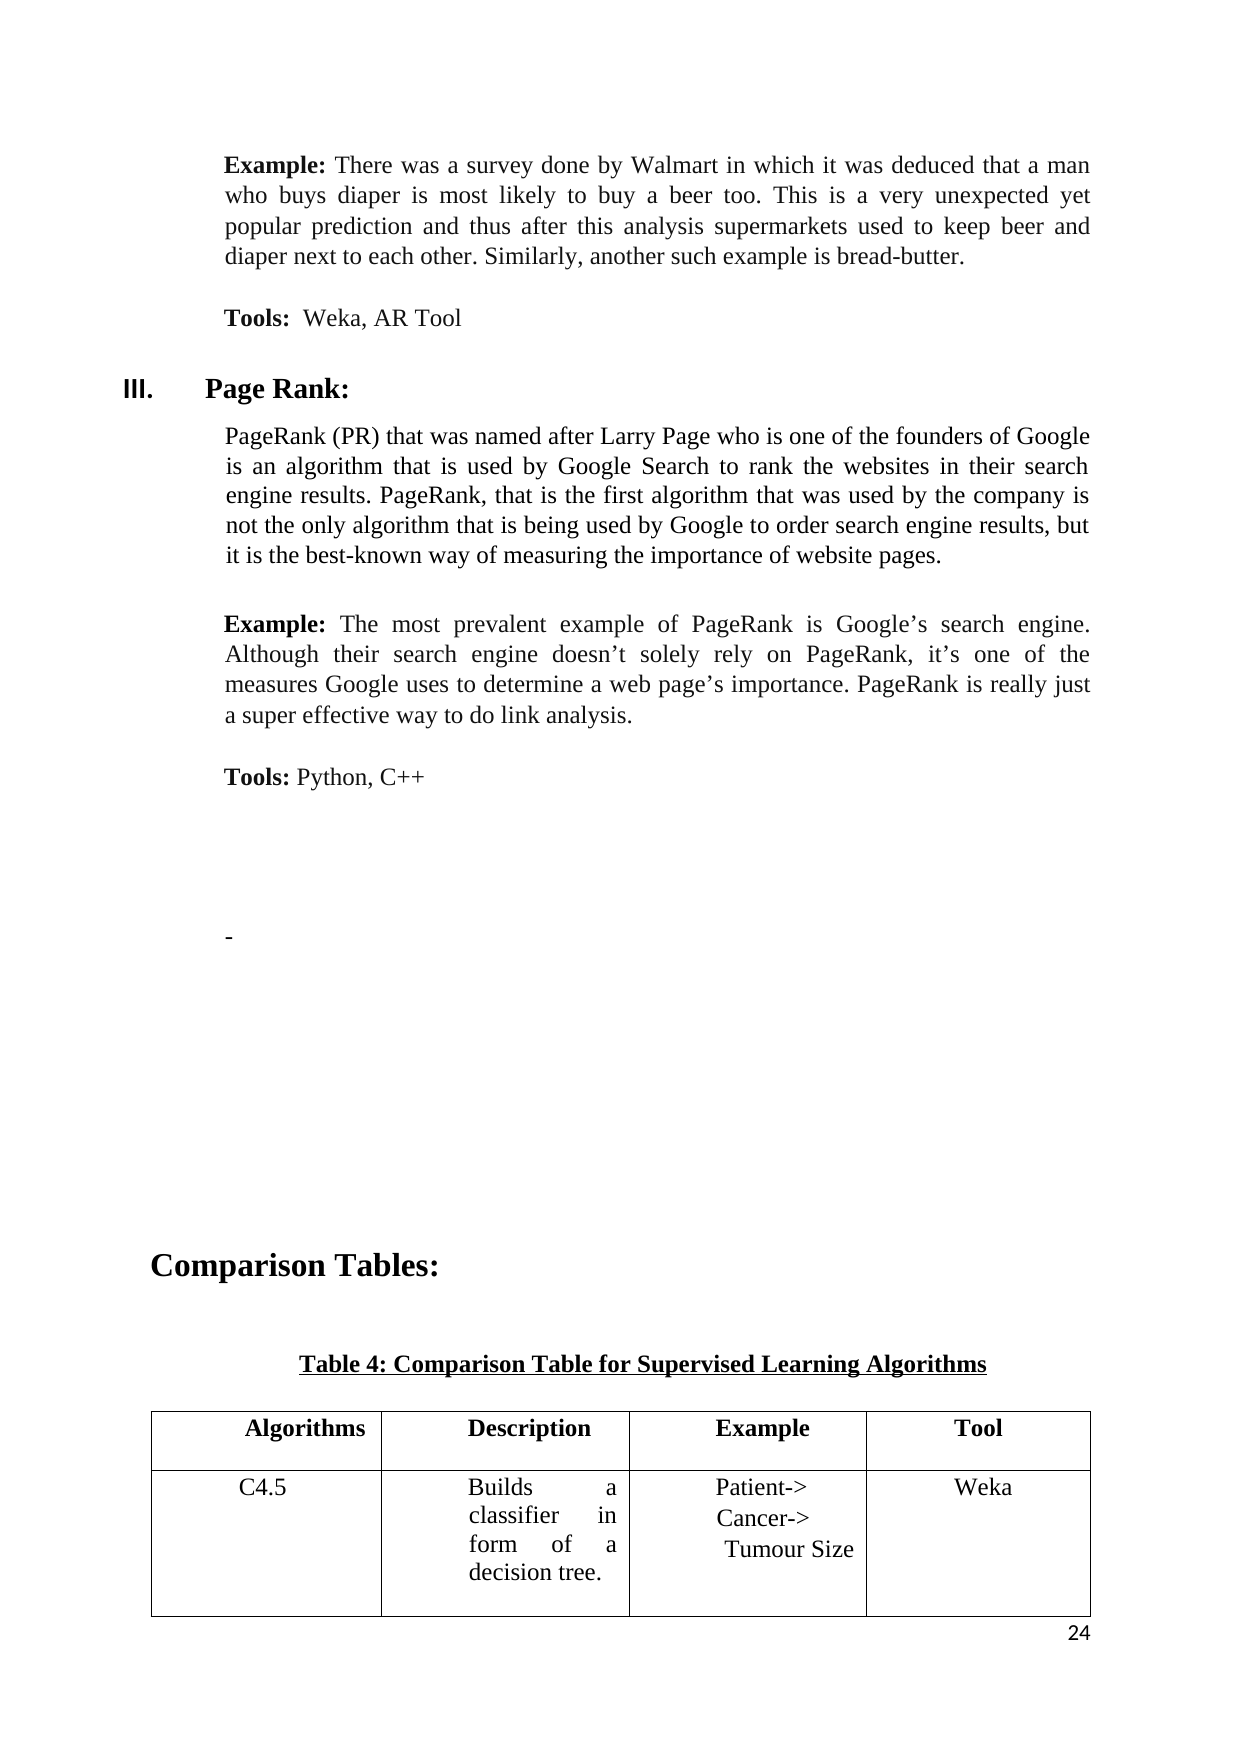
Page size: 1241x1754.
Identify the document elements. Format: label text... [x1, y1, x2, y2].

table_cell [382, 1471, 629, 1616]
table_cell C4.5 [152, 1471, 381, 1616]
table_cell Weka [867, 1471, 1090, 1616]
text PageRank (PR) that was named after Larry Page who is one of the founders of Google is an algorithm that is used by Google Search to rank the websites in their search engine results. PageRank, that is the first algorithm that was used by the company is not the only algorithm that is being used by Google to order search engine results, but it is the best-known way of measuring the importance of website pages. [224, 421, 1091, 568]
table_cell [630, 1471, 866, 1616]
text Example: There was a survey done by Walmart in which it was deduced that a man who buys diaper is most likely to buy a beer too. This is a very unexpected yet popular prediction and thus after this analysis supermarkets used to keep beer and diaper next to each other. Similarly, another such example is bread-butter. [223, 150, 1091, 270]
table_header Example [630, 1412, 866, 1470]
text Tools: Weka, AR Tool [223, 303, 1091, 332]
text Table 4: Comparison Table for Supervised Learning Algorithms [299, 1349, 1235, 1378]
text Comparison Tables: [150, 1245, 1235, 1283]
text Example: The most prevalent example of PageRank is Google’s search engine. Although their search engine doesn’t solely rely on PageRank, it’s one of the measures Google uses to determine a web page’s importance. PageRank is really just a super effective way to do link analysis. [223, 609, 1091, 729]
table_header Algorithms [152, 1412, 381, 1470]
text - [224, 921, 1091, 950]
list Page Rank: [123, 370, 1235, 406]
text Tools: Python, C++ [223, 762, 1091, 791]
table_header Description [382, 1412, 629, 1470]
table_header Tool [867, 1412, 1090, 1470]
